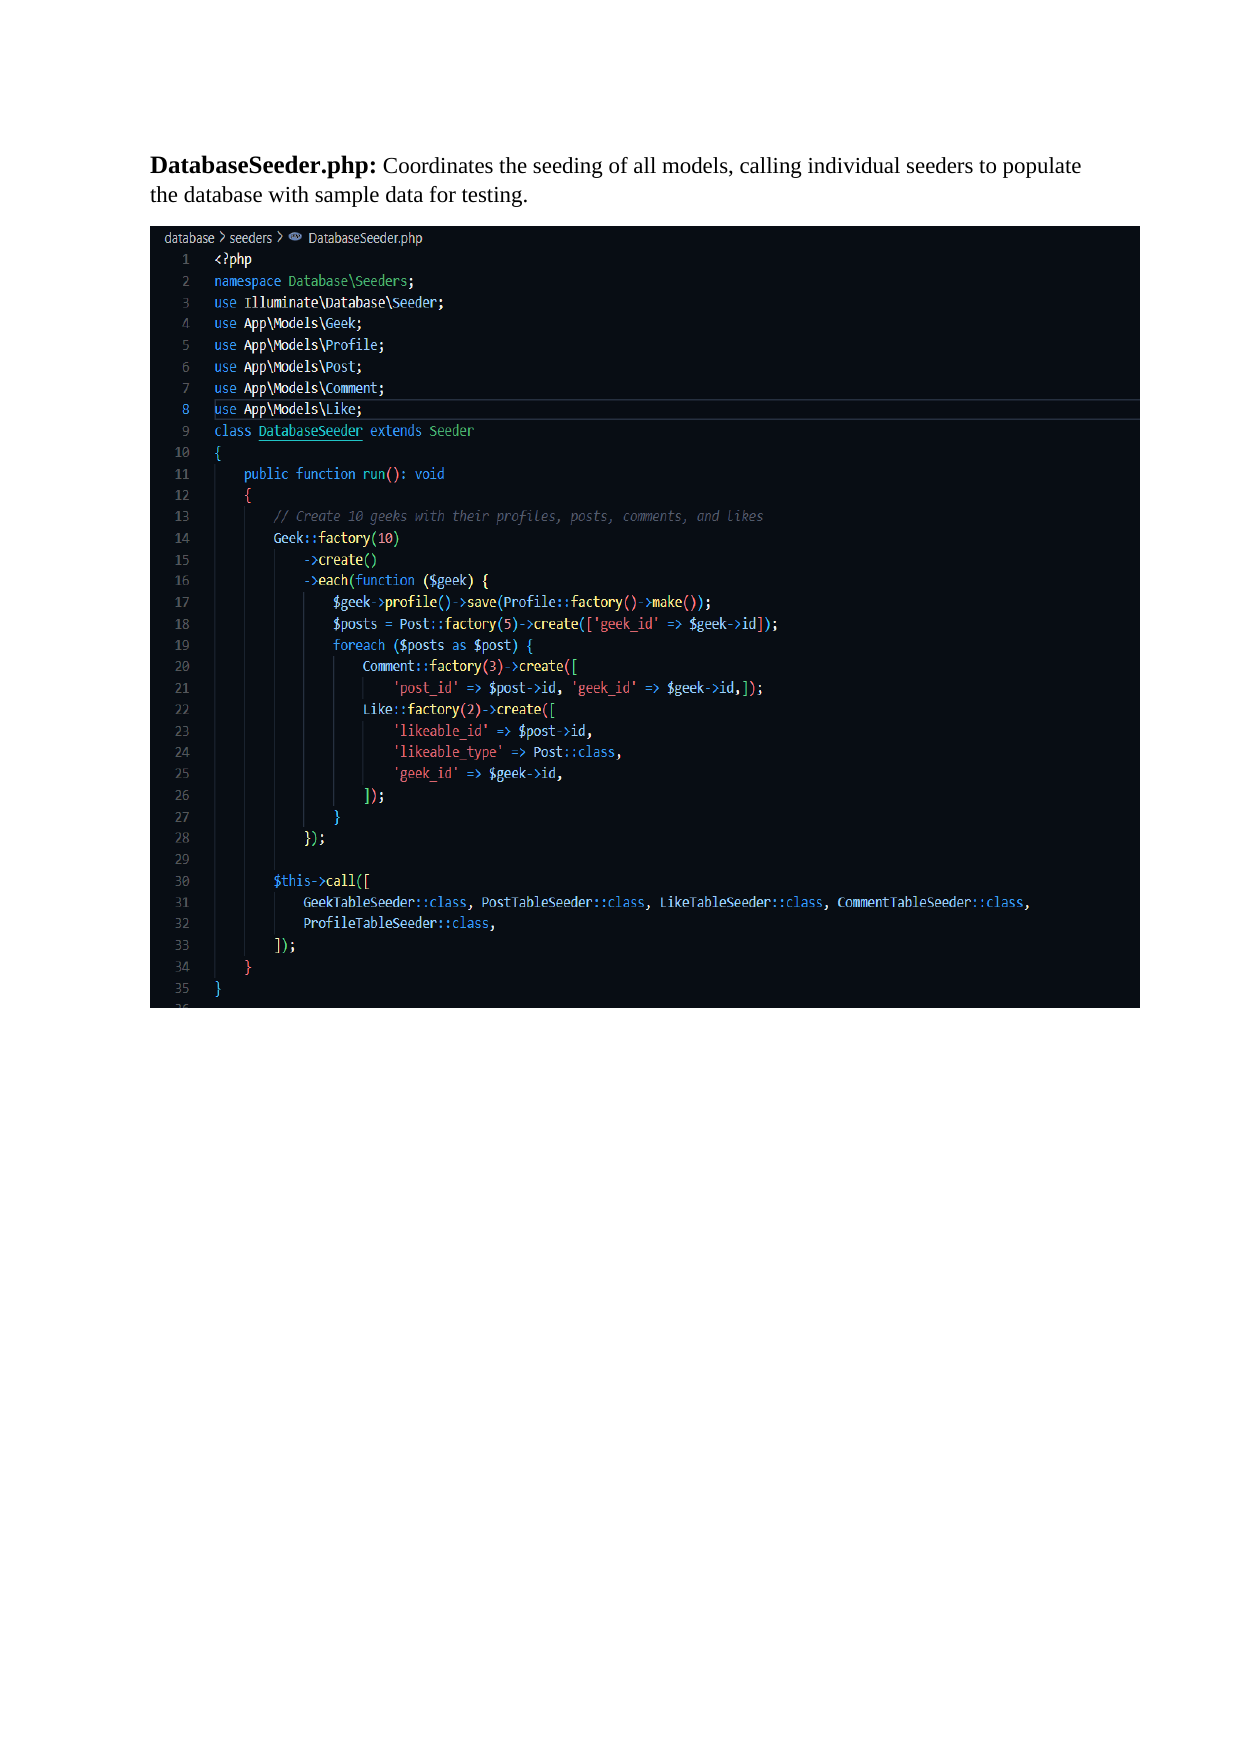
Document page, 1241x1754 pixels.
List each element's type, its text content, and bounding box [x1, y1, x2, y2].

text DatabaseSeeder.php: Coordinates the seeding of all models, calling individual seeders to populate the database with sample data for testing. [150, 150, 1090, 207]
picture [150, 226, 1140, 1008]
